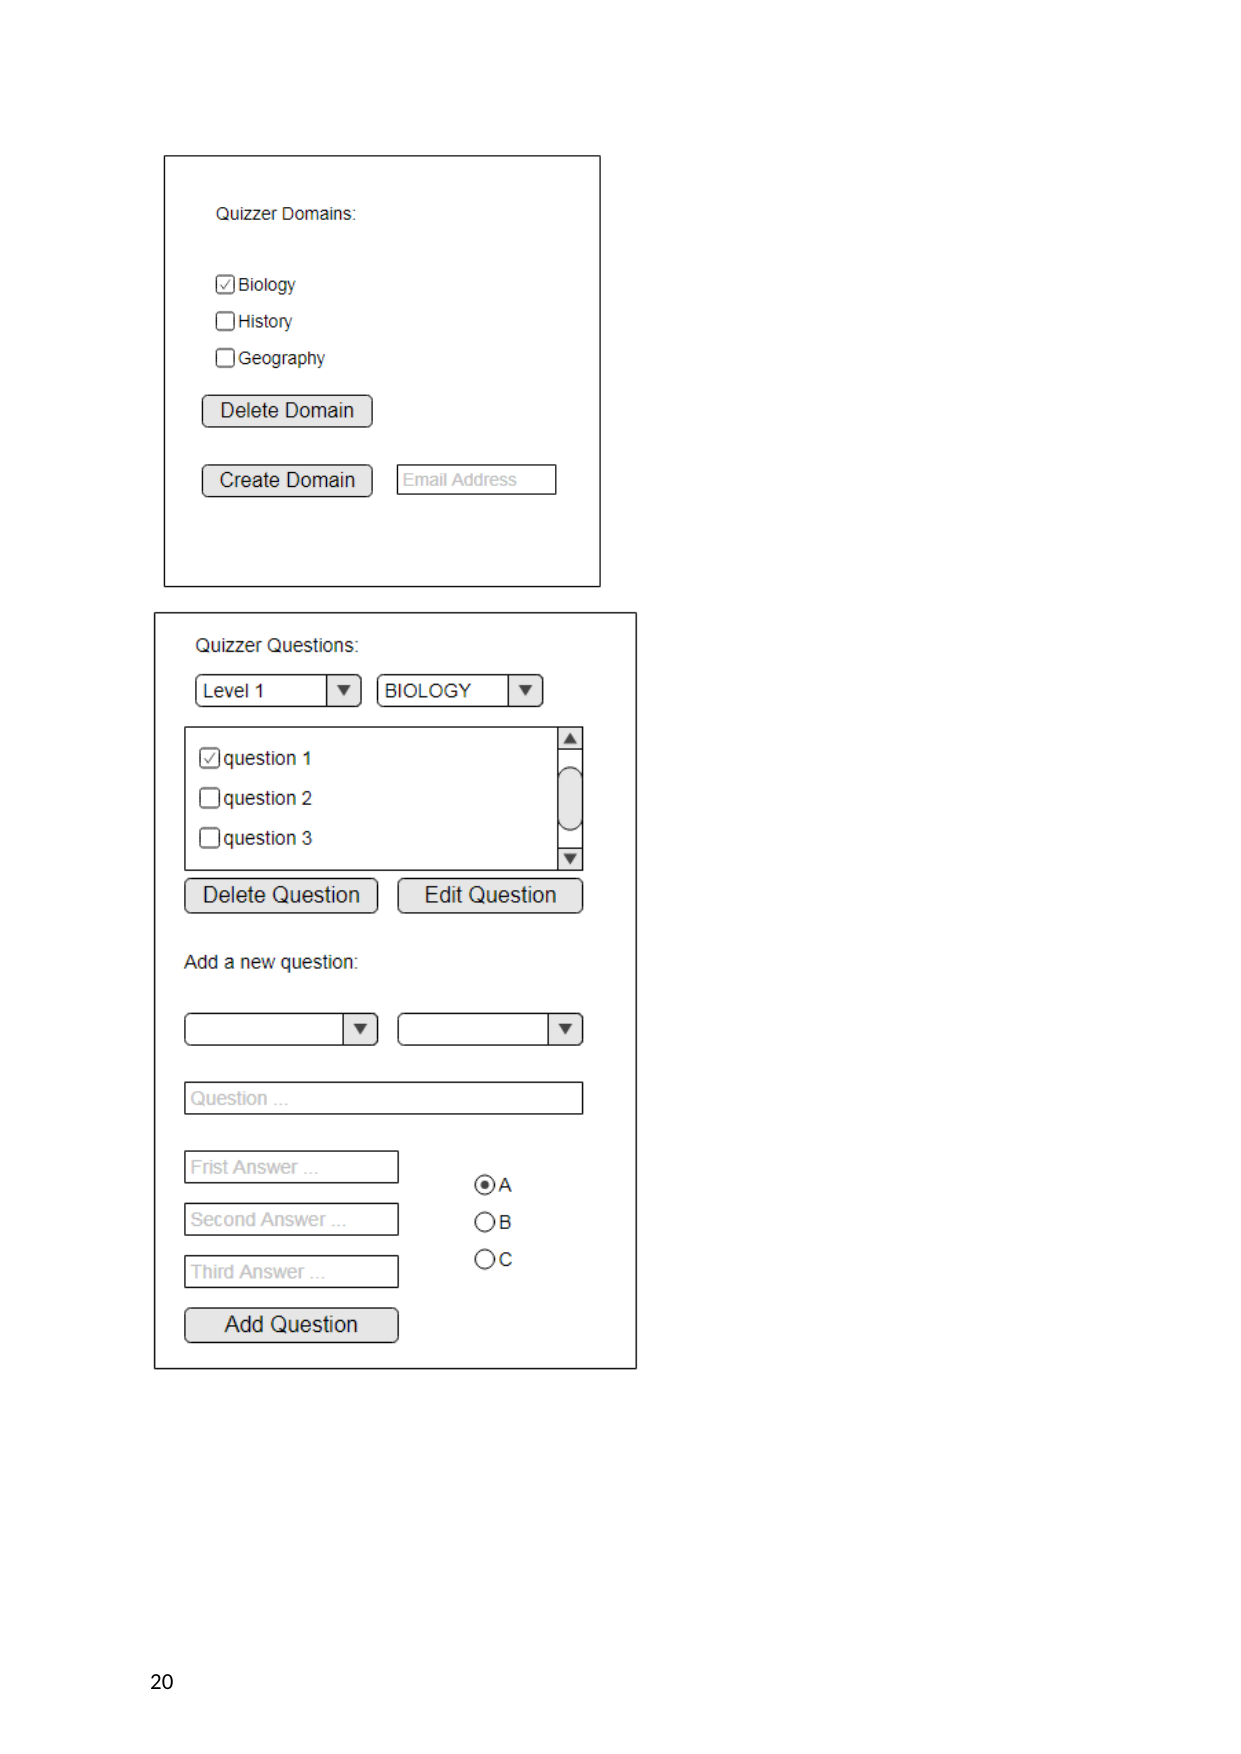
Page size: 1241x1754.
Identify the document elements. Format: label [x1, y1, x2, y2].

picture [150, 604, 644, 1375]
picture [150, 150, 611, 600]
